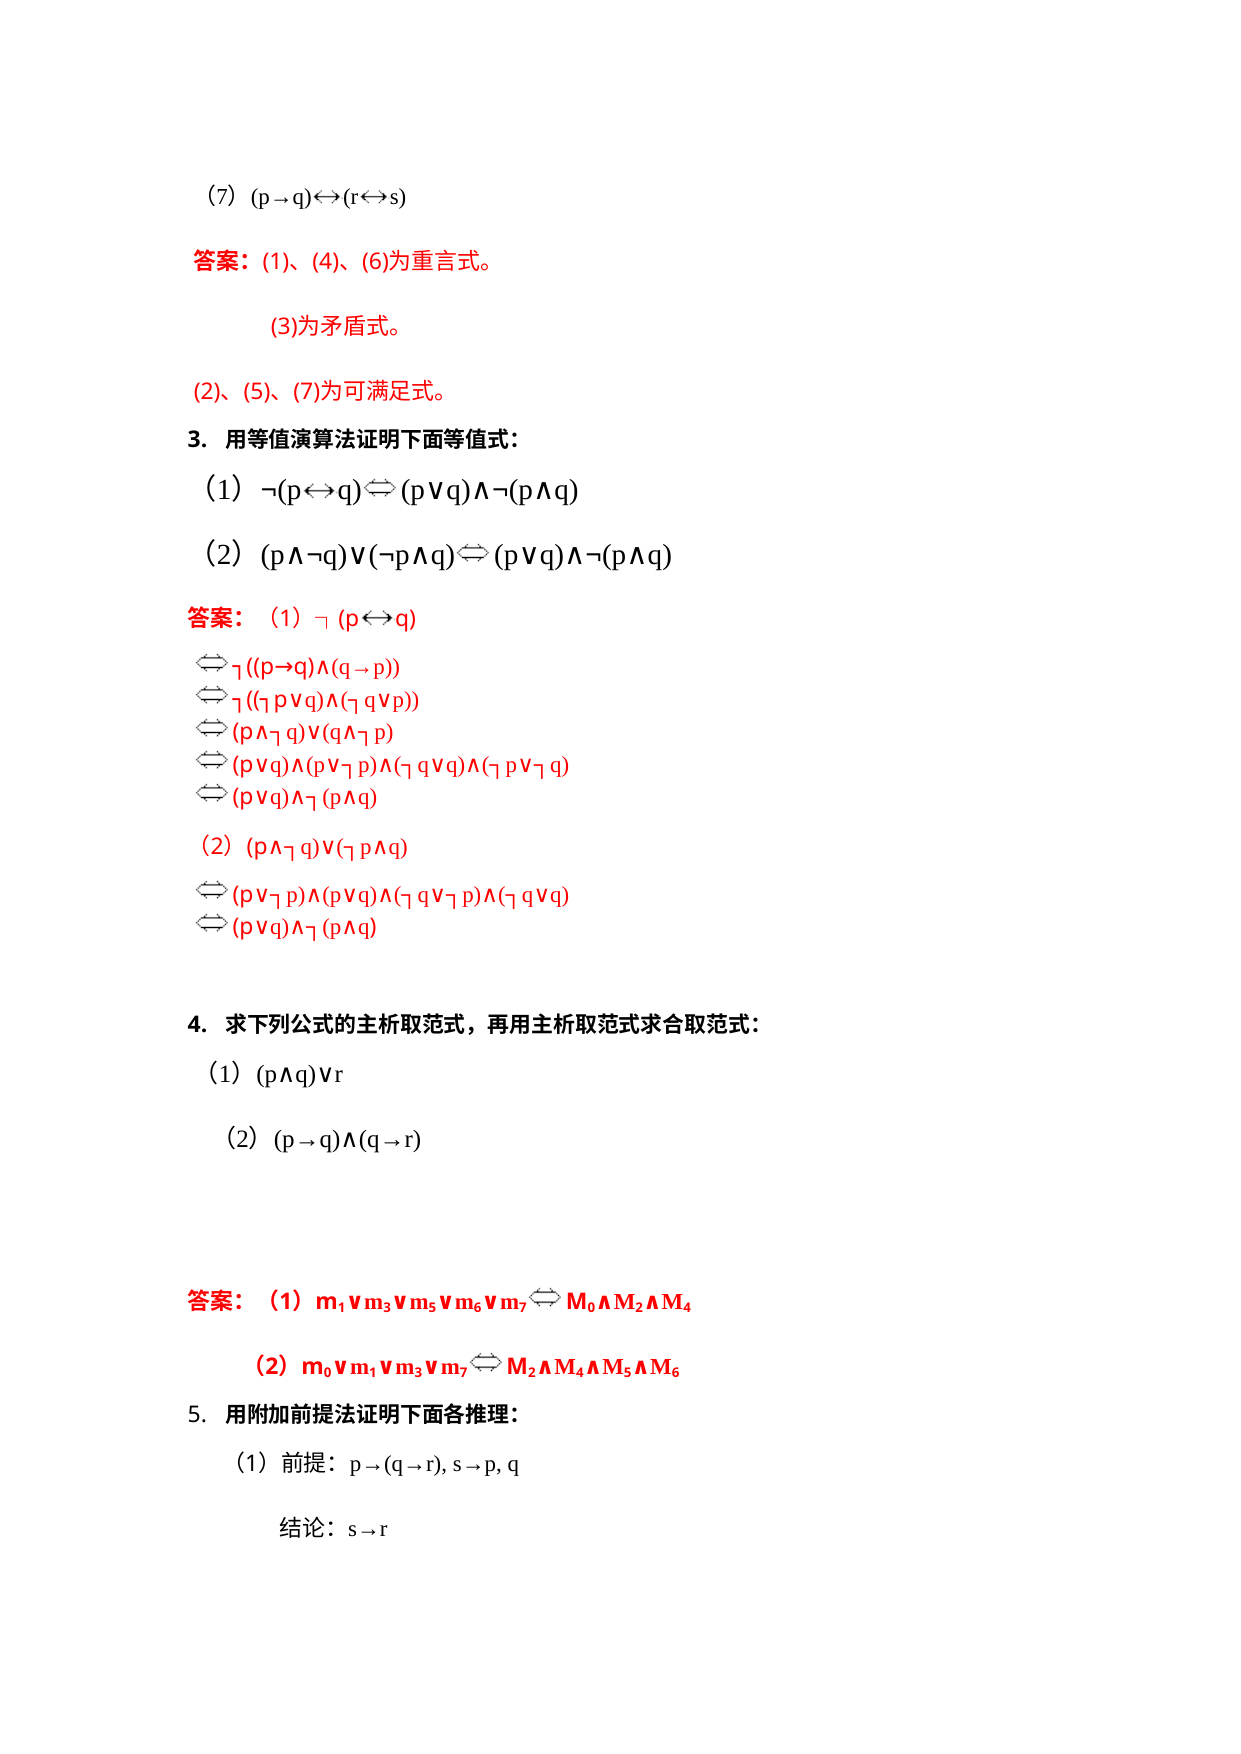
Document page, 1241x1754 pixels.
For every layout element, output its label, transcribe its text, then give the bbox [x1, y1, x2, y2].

text 答案：（1）┐(pq) ┐((p→q)∧(q→p)) ┐((┐p∨q)∧(┐q∨p)) (p∧┐q)∨(q∧┐p) (p∨q)∧(p∨┐p)∧(┐q∨q)∧(┐p∨┐q) (p∨q)∧┐(p∧q) [187, 584, 1053, 812]
text （1）(p∧q)∨r [187, 1039, 1053, 1104]
text （2）(p∧┐q)∨(┐p∧q) [187, 812, 1053, 877]
text 答案：（1）m1∨m3∨m5∨m6∨m7M0∧M2∧M4 [187, 1267, 1053, 1332]
picture [193, 651, 233, 675]
picture [193, 911, 233, 935]
list 求下列公式的主析取范式，再用主析取范式求合取范式： [187, 1007, 1053, 1039]
text （2）(p→q)∧(q→r) [198, 1104, 1053, 1169]
picture [455, 541, 494, 565]
text (p∨q)∧┐(p∧q) [187, 909, 1053, 942]
picture [193, 781, 233, 805]
list 用等值演算法证明下面等值式： [187, 422, 1053, 454]
picture [193, 878, 233, 902]
text （1）¬(pq)(p∨q)∧¬(p∧q) [187, 454, 1053, 519]
text (2)、(5)、(7)为可满足式。 [187, 357, 1053, 422]
picture [359, 606, 395, 627]
text （1）前提：p→(q→r), s→p, q [187, 1429, 1053, 1494]
text 答案：(1)、(4)、(6)为重言式。 [187, 227, 1053, 292]
picture [467, 1351, 507, 1375]
picture [193, 748, 233, 772]
text （2）(p∧¬q)∨(¬p∧q)(p∨q)∧¬(p∧q) [187, 519, 1053, 584]
text (p∨┐p)∧(p∨q)∧(┐q∨┐p)∧(┐q∨q) [187, 877, 1053, 909]
picture [358, 186, 390, 205]
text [187, 162, 1053, 227]
picture [193, 716, 233, 740]
text （2）m0∨m1∨m3∨m7M2∧M4∧M5∧M6 [242, 1332, 1053, 1397]
picture [526, 1286, 566, 1310]
picture [311, 186, 343, 205]
list 用附加前提法证明下面各推理： [187, 1397, 1053, 1429]
text 结论：s→r [187, 1494, 1053, 1559]
picture [361, 476, 401, 500]
picture [193, 683, 233, 707]
picture [301, 479, 338, 500]
text (3)为矛盾式。 [253, 292, 1053, 357]
